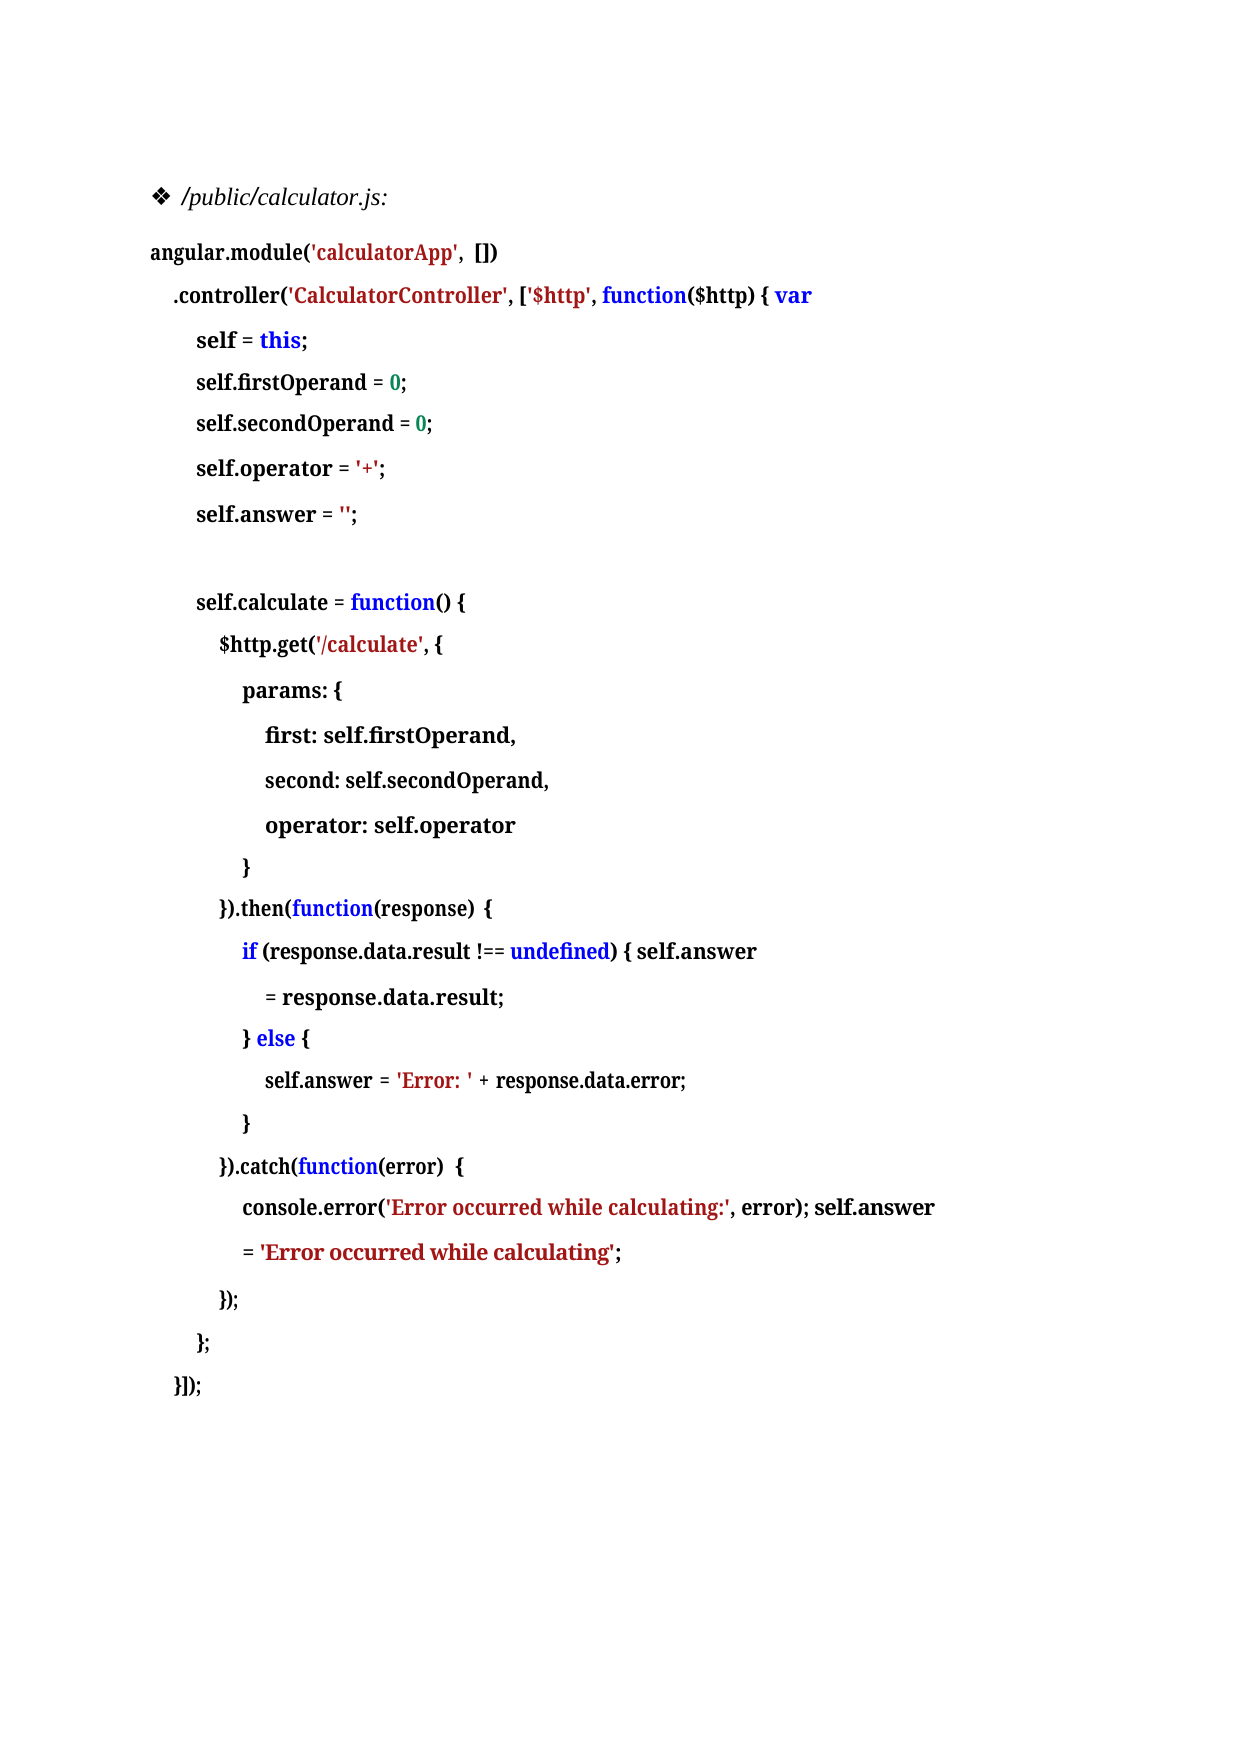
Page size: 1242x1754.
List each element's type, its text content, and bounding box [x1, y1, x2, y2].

text }); [219, 1284, 1117, 1314]
text .controller('CalculatorController', ['$http', function($http) { var self = this; [173, 280, 815, 355]
text self.answer = 'Error: ' + response.data.error; [265, 1065, 1117, 1094]
text angular.module('calculatorApp', []) [150, 237, 1117, 267]
text }).then(function(response) { [219, 893, 1117, 923]
text first: self.firstOperand, second: self.secondOperand, operator: self.operator [265, 720, 597, 840]
text $http.get('/calculate', { params: { [219, 629, 463, 704]
text self.secondOperand = 0; self.operator = '+'; self.answer = ''; [196, 408, 463, 528]
text self.firstOperand = 0; [196, 370, 1117, 395]
text if (response.data.result !== undefined) { self.answer = response.data.result; [242, 936, 763, 1011]
text } [242, 856, 1117, 880]
text console.error('Error occurred while calculating:', error); self.answer = 'Error occurred while calculating'; [242, 1192, 937, 1267]
text } [242, 1108, 1117, 1137]
text }]); [139, 1370, 202, 1399]
text } else { [242, 1027, 1117, 1052]
text }).catch(function(error) { [219, 1151, 1117, 1180]
text self.calculate = function() { [196, 587, 1117, 616]
text }; [139, 1327, 210, 1357]
list /public/calculator.js: [150, 178, 1117, 213]
